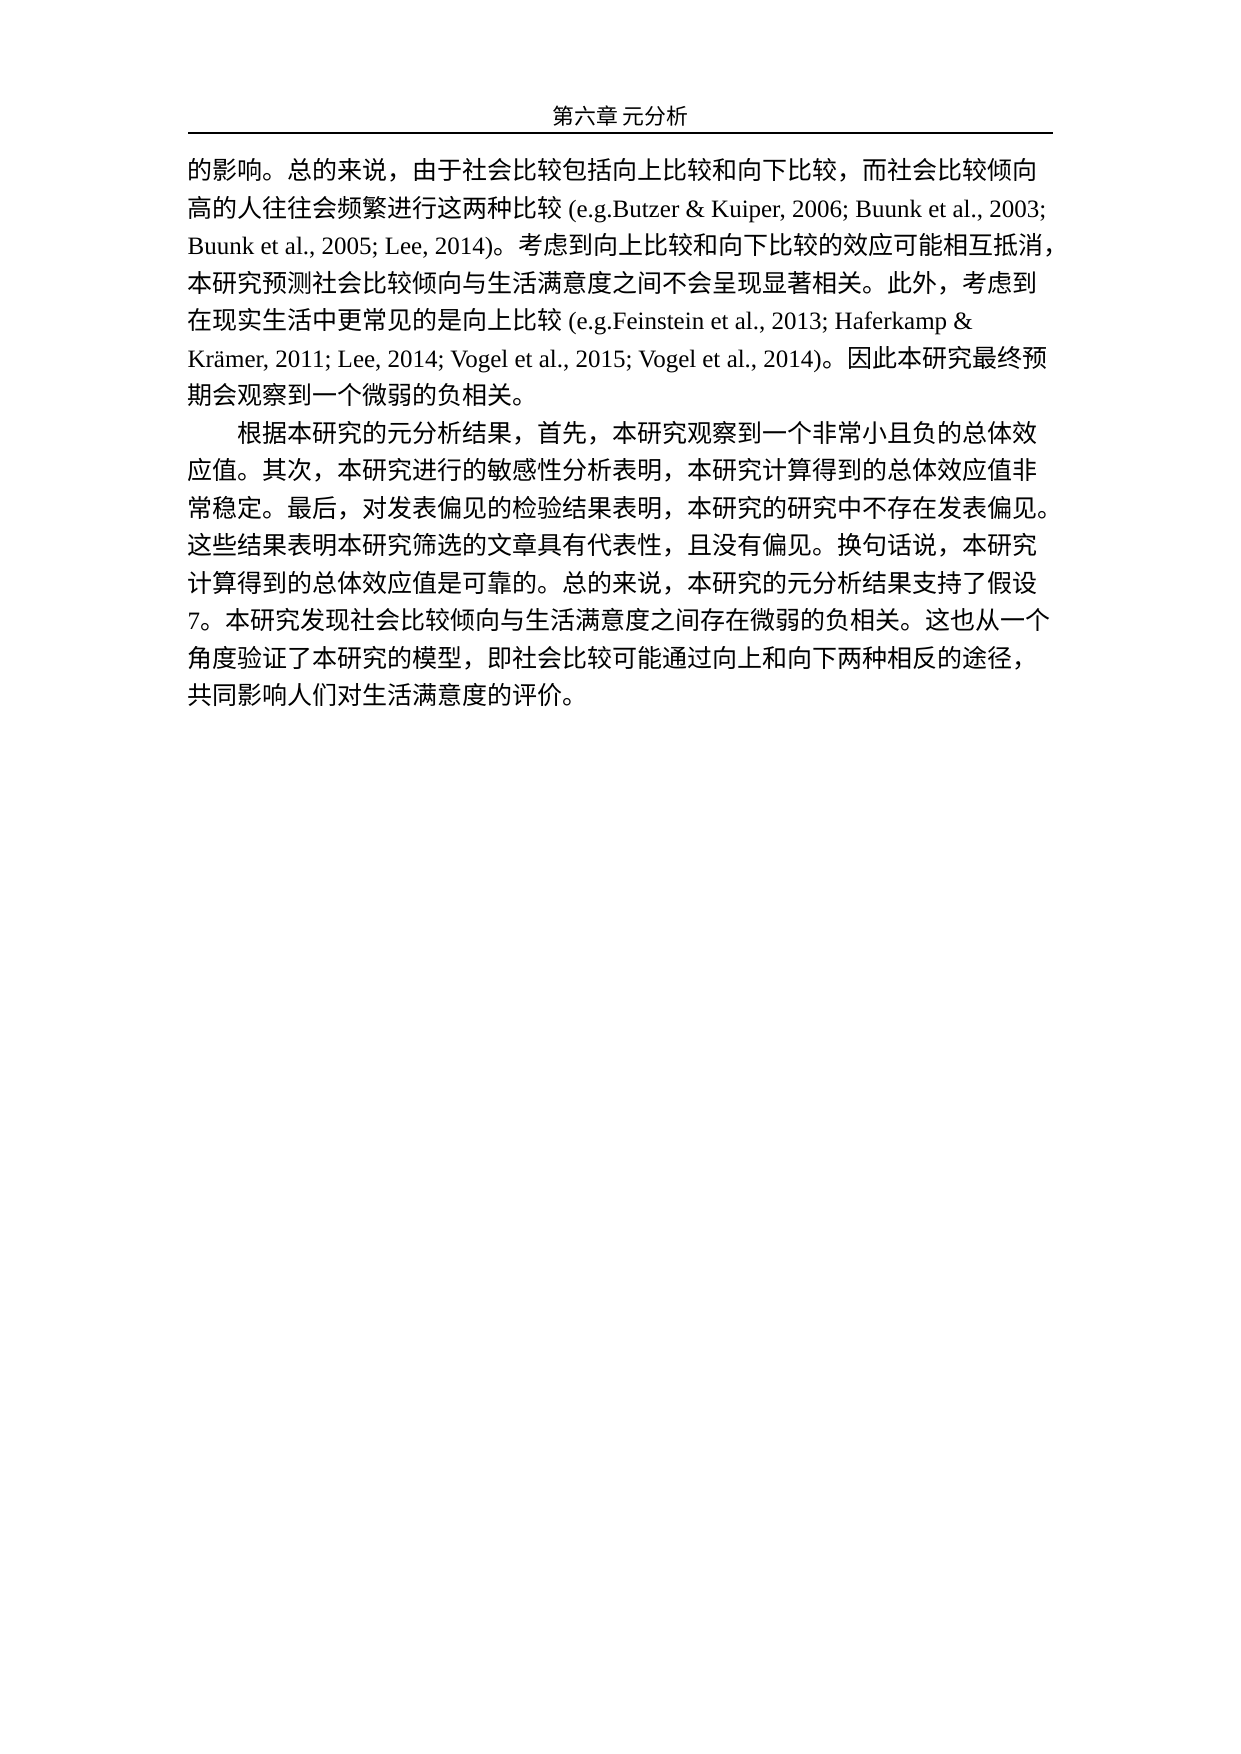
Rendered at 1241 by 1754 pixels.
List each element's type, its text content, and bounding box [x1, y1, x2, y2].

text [187, 150, 1053, 412]
text 根据本研究的元分析结果，首先，本研究观察到一个非常小且负的总体效应值。其次，本研究进行的敏感性分析表明，本研究计算得到的总体效应值非常稳定。最后，对发表偏见的检验结果表明，本研究的研究中不存在发表偏见。这些结果表明本研究筛选的文章具有代表性，且没有偏见。换句话说，本研究计算得到的总体效应值是可靠的。总的来说，本研究的元分析结果支持了假设7。本研究发现社会比较倾向与生活满意度之间存在微弱的负相关。这也从一个角度验证了本研究的模型，即社会比较可能通过向上和向下两种相反的途径，共同影响人们对生活满意度的评价。 [187, 412, 1053, 712]
